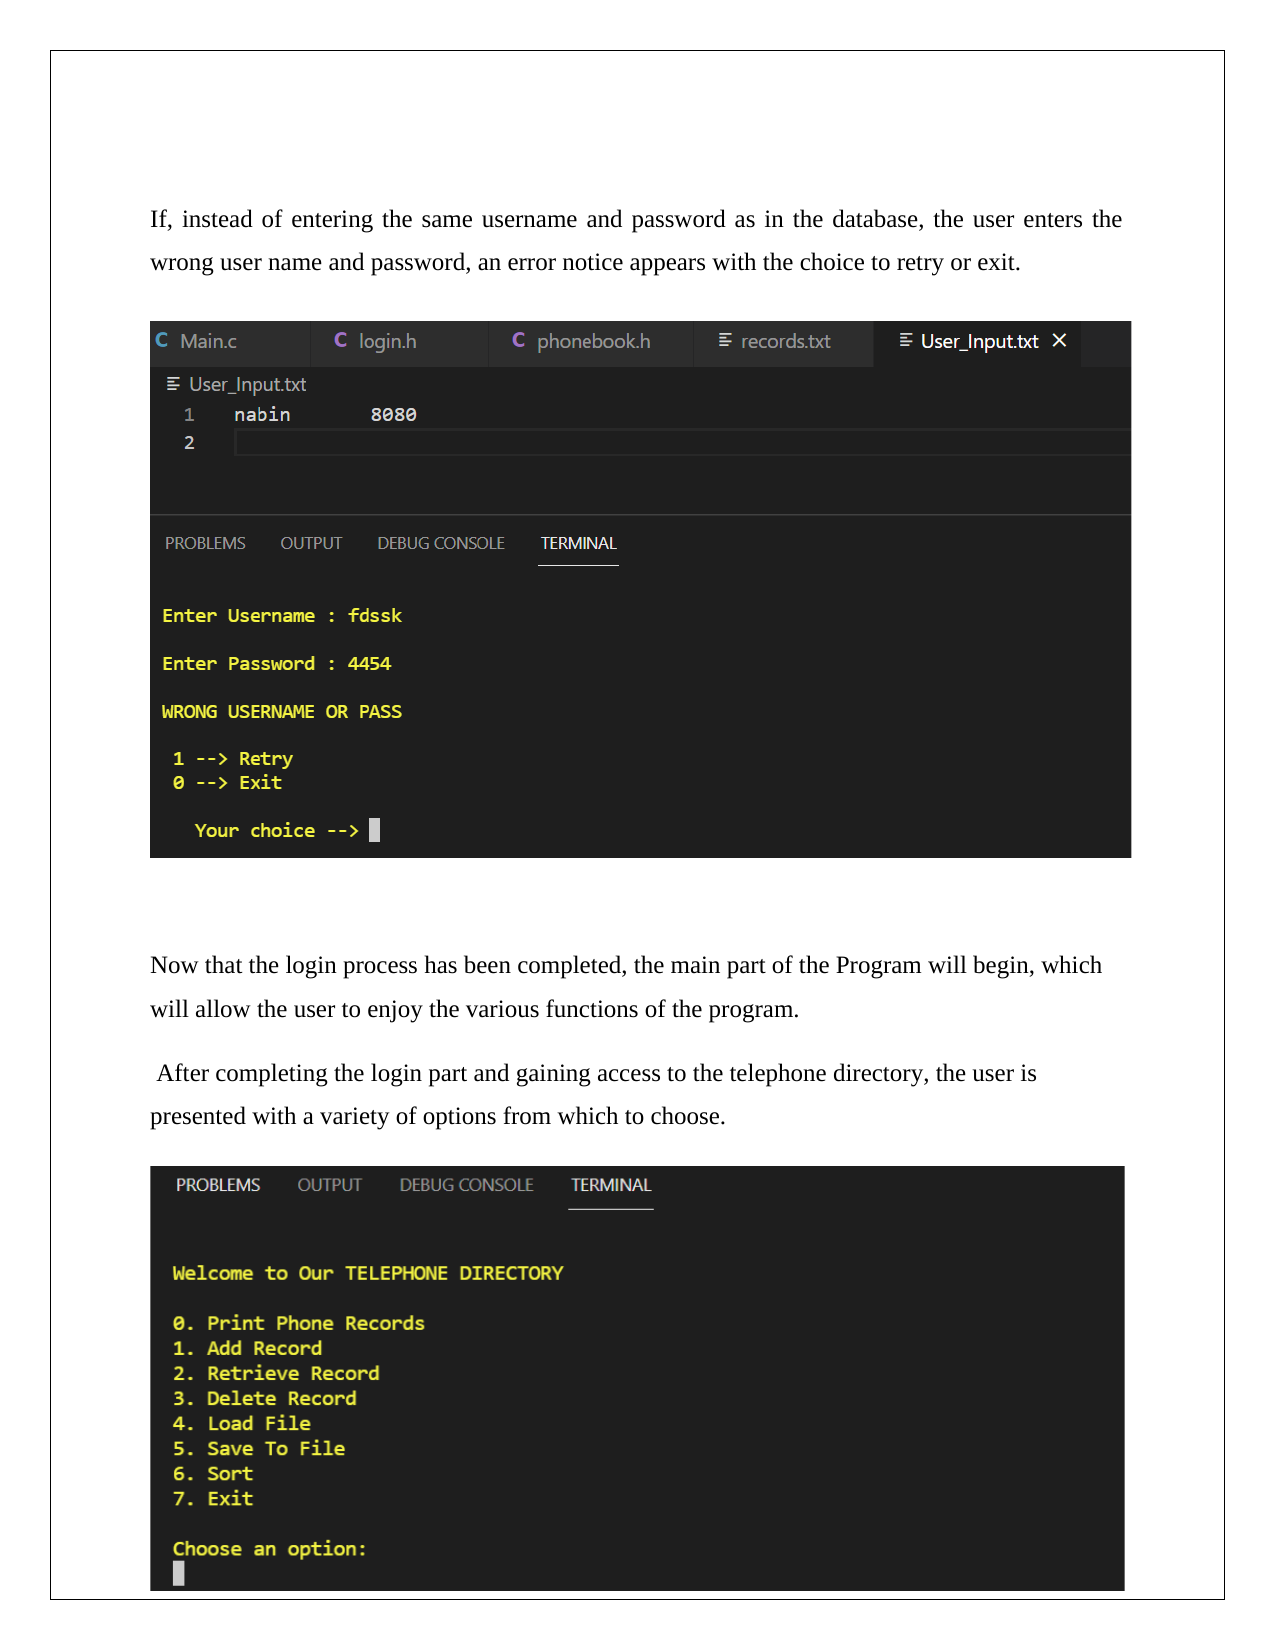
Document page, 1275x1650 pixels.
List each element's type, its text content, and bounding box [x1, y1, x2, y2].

picture [150, 1166, 1125, 1591]
text After completing the login part and gaining access to the telephone directory, the user is presented with a variety of options from which to choose. [150, 1058, 1125, 1129]
text Now that the login process has been completed, the main part of the Program will begin, which will allow the user to enjoy the various functions of the program. [150, 951, 1125, 1022]
text If, instead of entering the same username and password as in the database, the user enters the wrong user name and password, an error notice appears with the choice to retry or exit. [150, 204, 1125, 276]
picture [150, 321, 1132, 858]
